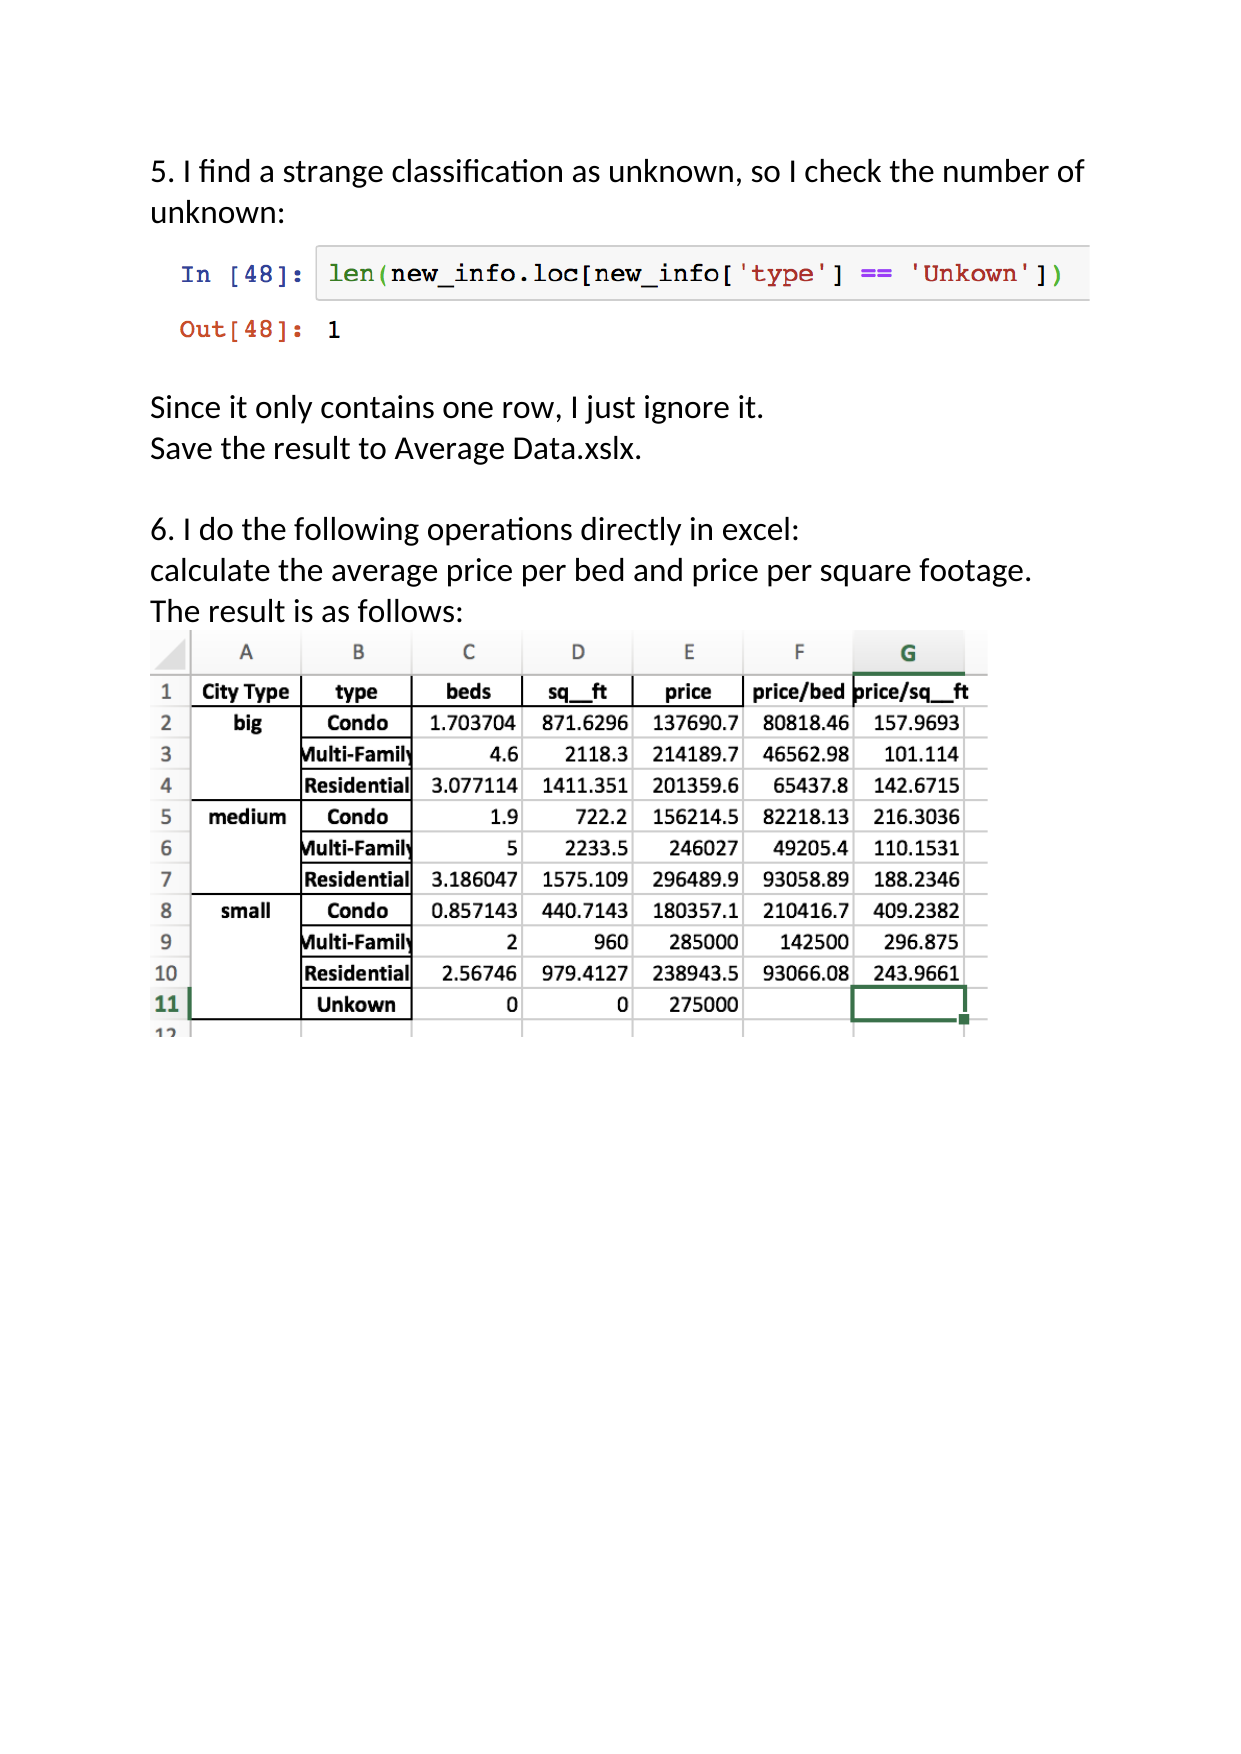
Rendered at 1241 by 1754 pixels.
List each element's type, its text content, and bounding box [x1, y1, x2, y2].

text calculate the average price per bed and price per square footage. [150, 549, 1090, 589]
text 6. I do the following operations directly in excel: [150, 508, 1090, 549]
text The result is as follows: [150, 589, 1090, 630]
text Save the result to Average Data.xslx. [150, 427, 1090, 467]
picture [150, 630, 988, 1037]
text 5. I find a strange classification as unknown, so I check the number of unknown: [150, 150, 1090, 231]
text Since it only contains one row, I just ignore it. [150, 386, 1090, 427]
picture [150, 231, 1090, 346]
